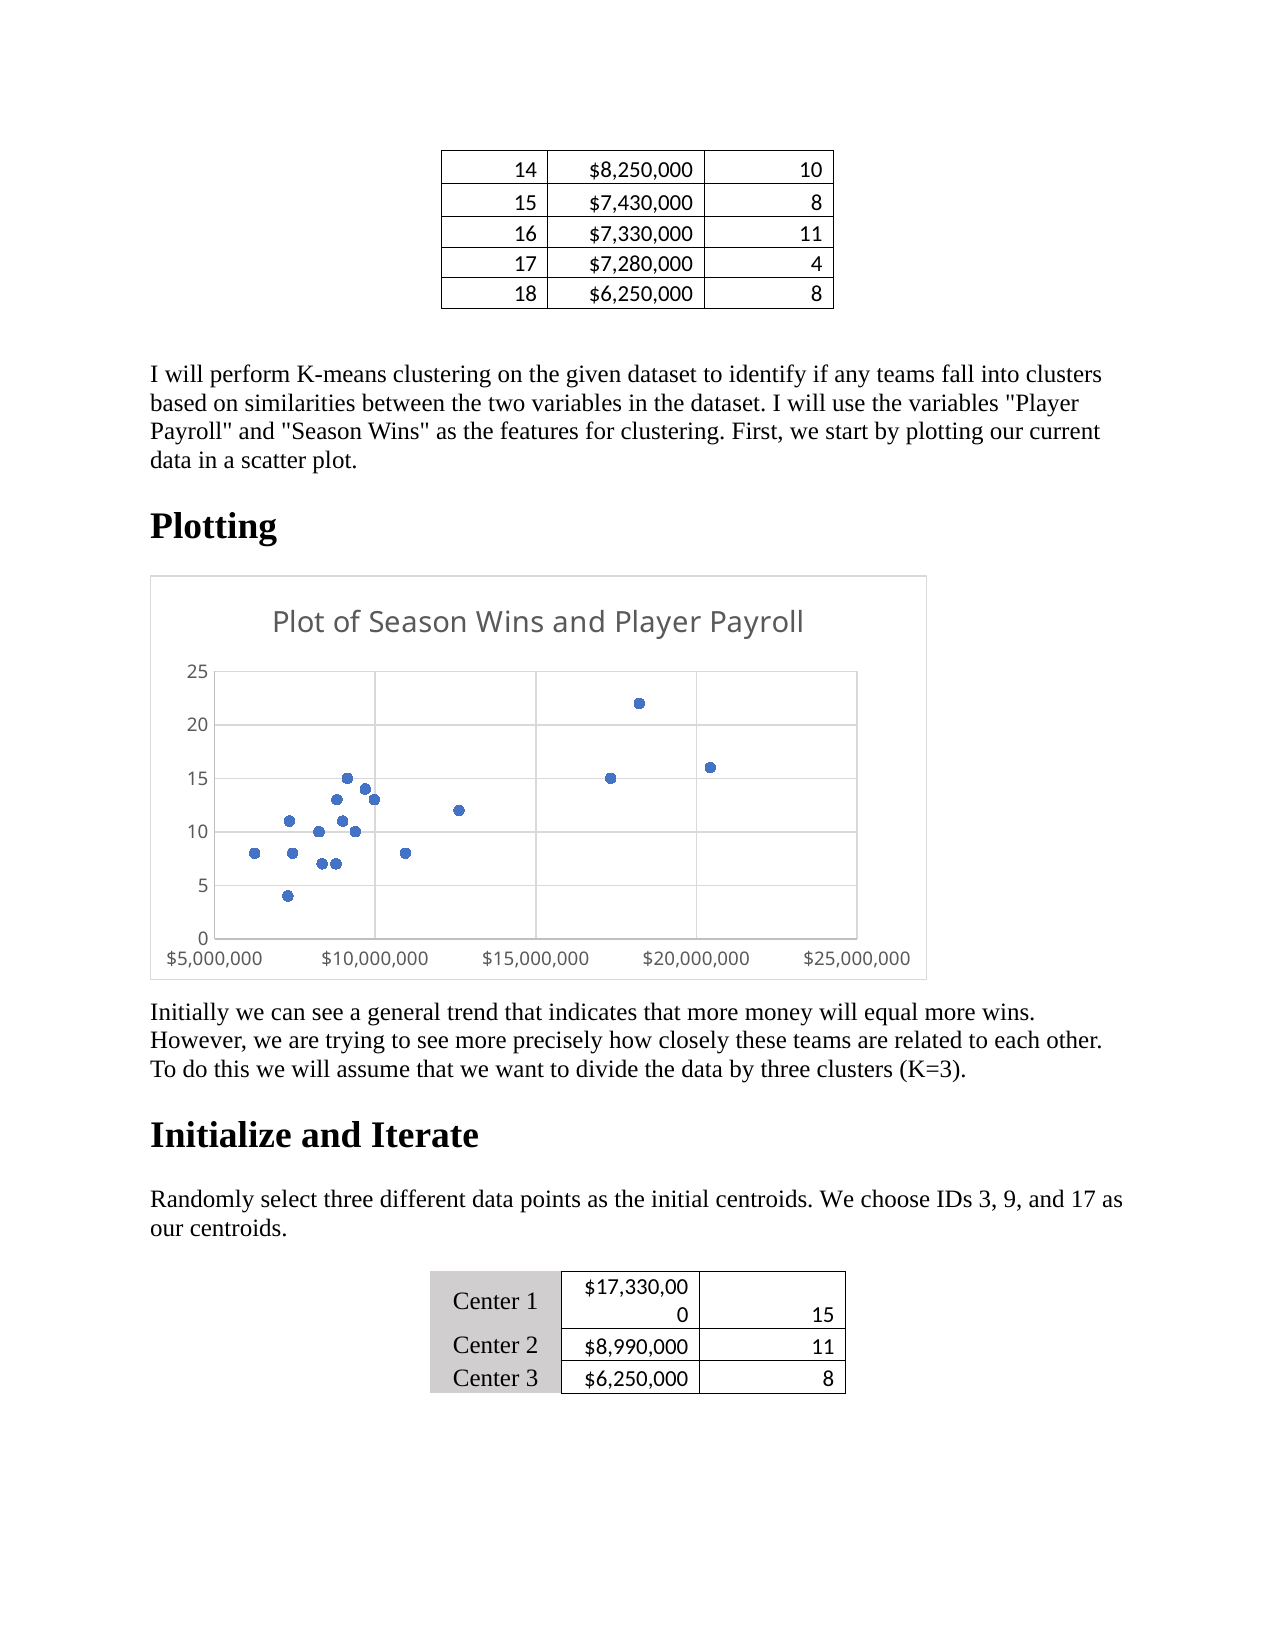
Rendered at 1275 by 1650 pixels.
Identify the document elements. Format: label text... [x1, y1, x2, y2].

table_cell 11 [705, 217, 833, 247]
table_cell 14 [442, 151, 547, 183]
table_cell $6,250,000 [562, 1361, 699, 1393]
table_cell 11 [700, 1329, 845, 1360]
table_header Center 1 [430, 1271, 561, 1328]
table_cell Center 3 [430, 1360, 561, 1393]
table_cell $8,990,000 [562, 1329, 699, 1360]
table_cell Center 2 [430, 1328, 561, 1360]
text Plotting [150, 503, 1125, 546]
text Initially we can see a general trend that indicates that more money will equal more wins. However, we are trying to see more precisely how closely these teams are related to each other. To do this we will assume that we want to divide the data by three clusters (K=3). [150, 997, 1125, 1083]
table_cell 17 [442, 248, 547, 277]
table_header 15 [700, 1272, 845, 1328]
text Initialize and Iterate [150, 1112, 1125, 1155]
text I will perform K-means clustering on the given dataset to identify if any teams fall into clusters based on similarities between the two variables in the dataset. I will use the variables "Player Payroll" and "Season Wins" as the features for clustering. First, we start by plotting our current data in a scatter plot. [150, 359, 1125, 474]
table_cell 8 [705, 278, 833, 307]
table_header $17,330,000 [562, 1272, 699, 1328]
table_cell 4 [705, 248, 833, 277]
table_cell 15 [442, 184, 547, 216]
table_cell $8,250,000 [548, 151, 704, 183]
table_cell 8 [705, 184, 833, 216]
table_cell 8 [700, 1361, 845, 1393]
table_cell 16 [442, 217, 547, 247]
table_cell $7,430,000 [548, 184, 704, 216]
table_cell 18 [442, 278, 547, 307]
table_cell $7,330,000 [548, 217, 704, 247]
table_cell 10 [705, 151, 833, 183]
text Randomly select three different data points as the initial centroids. We choose IDs 3, 9, and 17 as our centroids. [150, 1184, 1125, 1242]
table_cell $6,250,000 [548, 278, 704, 307]
table_cell $7,280,000 [548, 248, 704, 277]
